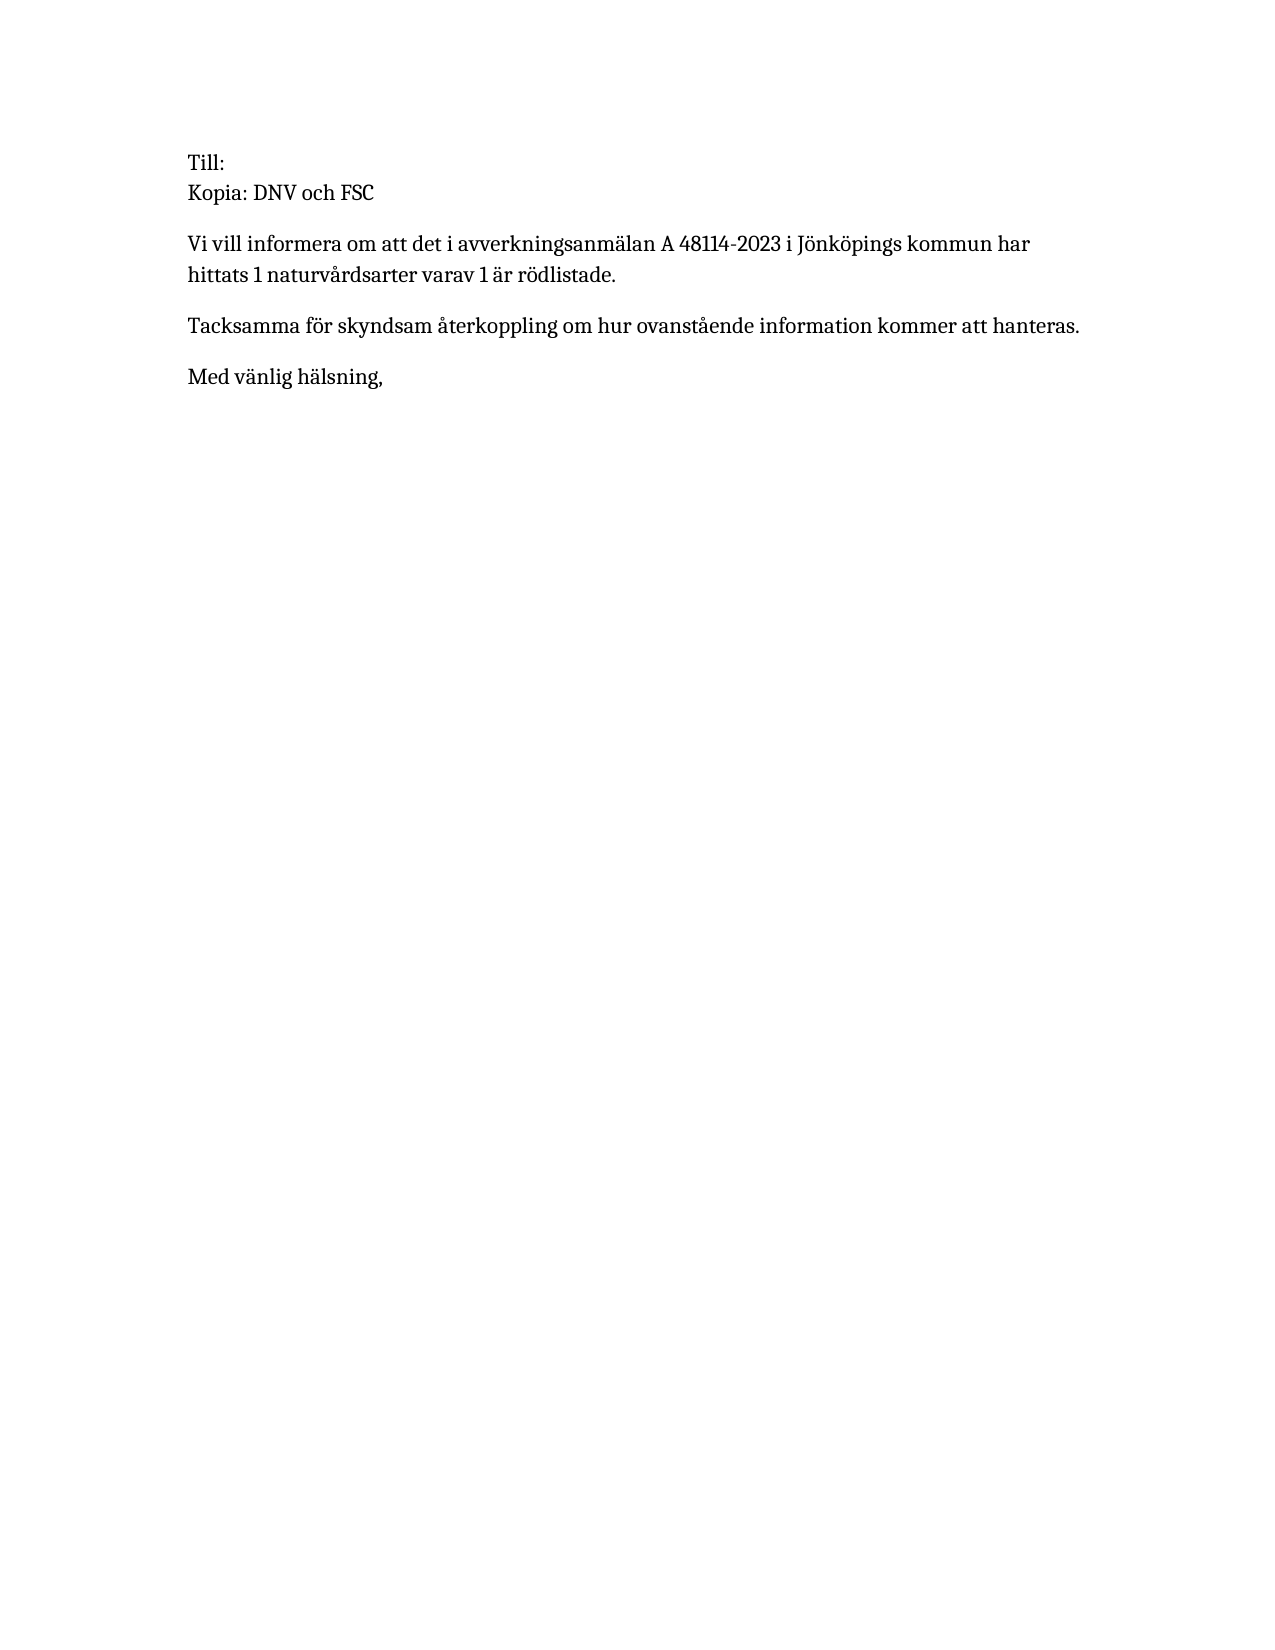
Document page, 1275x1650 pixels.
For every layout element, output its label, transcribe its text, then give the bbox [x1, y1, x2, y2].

text Tacksamma för skyndsam återkoppling om hur ovanstående information kommer att hanteras. [187, 312, 1087, 339]
text Med vänlig hälsning, [187, 363, 1087, 420]
text Till: Kopia: DNV och FSC [187, 150, 1087, 207]
text Vi vill informera om att det i avverkningsanmälan A 48114-2023 i Jönköpings kommun har hittats 1 naturvårdsarter varav 1 är rödlistade. [187, 231, 1087, 288]
